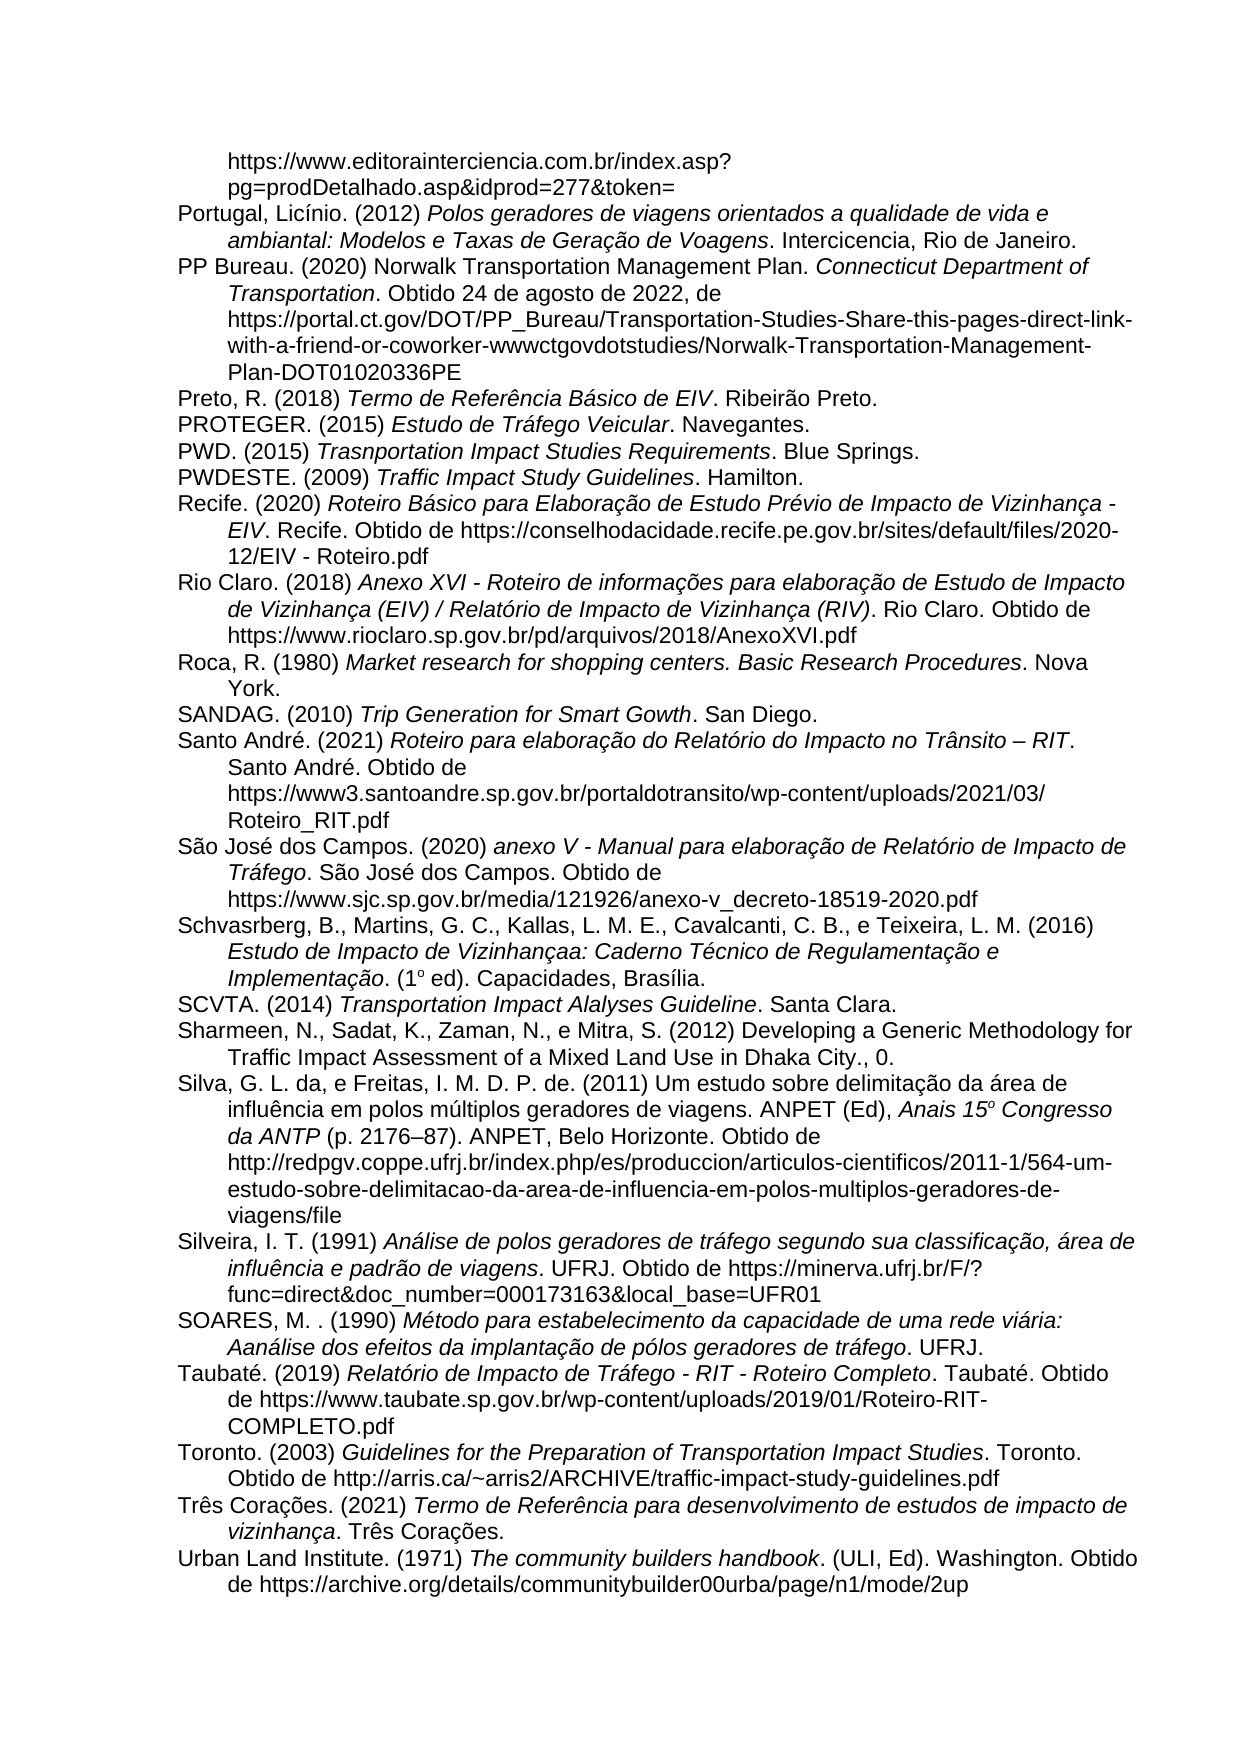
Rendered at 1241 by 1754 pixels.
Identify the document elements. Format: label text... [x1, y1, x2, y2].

text SANDAG. (2010) Trip Generation for Smart Gowth. San Diego. [177, 701, 1140, 727]
text São José dos Campos. (2020) anexo V - Manual para elaboração de Relatório de Impacto de Tráfego. São José dos Campos. Obtido de https://www.sjc.sp.gov.br/media/121926/anexo-v_decreto-18519-2020.pdf [177, 833, 1140, 912]
text Silva, G. L. da, e Freitas, I. M. D. P. de. (2011) Um estudo sobre delimitação da área de influência em polos múltiplos geradores de viagens. ANPET (Ed), Anais 15o Congresso da ANTP (p. 2176–87). ANPET, Belo Horizonte. Obtido de http://redpgv.coppe.ufrj.br/index.php/es/produccion/articulos-cientificos/2011-1/564-um-estudo-sobre-delimitacao-da-area-de-influencia-em-polos-multiplos-geradores-de-viagens/file [177, 1070, 1140, 1228]
text Sharmeen, N., Sadat, K., Zaman, N., e Mitra, S. (2012) Developing a Generic Methodology for Traffic Impact Assessment of a Mixed Land Use in Dhaka City., 0. [177, 1017, 1140, 1070]
text SOARES, M. . (1990) Método para estabelecimento da capacidade de uma rede viária: Aanálise dos efeitos da implantação de pólos geradores de tráfego. UFRJ. [177, 1307, 1140, 1360]
text Urban Land Institute. (1971) The community builders handbook. (ULI, Ed). Washington. Obtido de https://archive.org/details/communitybuilder00urba/page/n1/mode/2up [177, 1544, 1140, 1597]
text Portugal, Licínio. (2012) Polos geradores de viagens orientados a qualidade de vida e ambiantal: Modelos e Taxas de Geração de Voagens. Intercicencia, Rio de Janeiro. [177, 200, 1140, 253]
text Schvasrberg, B., Martins, G. C., Kallas, L. M. E., Cavalcanti, C. B., e Teixeira, L. M. (2016) Estudo de Impacto de Vizinhançaa: Caderno Técnico de Regulamentação e Implementação. (1o ed). Capacidades, Brasília. [177, 912, 1140, 991]
text Taubaté. (2019) Relatório de Impacto de Tráfego - RIT - Roteiro Completo. Taubaté. Obtido de https://www.taubate.sp.gov.br/wp-content/uploads/2019/01/Roteiro-RIT-COMPLETO.pdf [177, 1360, 1140, 1439]
text SCVTA. (2014) Transportation Impact Alalyses Guideline. Santa Clara. [177, 991, 1140, 1017]
text PP Bureau. (2020) Norwalk Transportation Management Plan. Connecticut Department of Transportation. Obtido 24 de agosto de 2022, de https://portal.ct.gov/DOT/PP_Bureau/Transportation-Studies-Share-this-pages-direct-link-with-a-friend-or-coworker-wwwctgovdotstudies/Norwalk-Transportation-Management-Plan-DOT01020336PE [177, 253, 1140, 385]
text Roca, R. (1980) Market research for shopping centers. Basic Research Procedures. Nova York. [177, 648, 1140, 701]
text Recife. (2020) Roteiro Básico para Elaboração de Estudo Prévio de Impacto de Vizinhança - EIV. Recife. Obtido de https://conselhodacidade.recife.pe.gov.br/sites/default/files/2020-12/EIV - Roteiro.pdf [177, 490, 1140, 569]
text Santo André. (2021) Roteiro para elaboração do Relatório do Impacto no Trânsito – RIT. Santo André. Obtido de https://www3.santoandre.sp.gov.br/portaldotransito/wp-content/uploads/2021/03/Roteiro_RIT.pdf [177, 727, 1140, 833]
text PWDESTE. (2009) Traffic Impact Study Guidelines. Hamilton. [177, 464, 1140, 490]
text Rio Claro. (2018) Anexo XVI - Roteiro de informações para elaboração de Estudo de Impacto de Vizinhança (EIV) / Relatório de Impacto de Vizinhança (RIV). Rio Claro. Obtido de https://www.rioclaro.sp.gov.br/pd/arquivos/2018/AnexoXVI.pdf [177, 569, 1140, 648]
text Preto, R. (2018) Termo de Referência Básico de EIV. Ribeirão Preto. [177, 385, 1140, 411]
text Toronto. (2003) Guidelines for the Preparation of Transportation Impact Studies. Toronto. Obtido de http://arris.ca/~arris2/ARCHIVE/traffic-impact-study-guidelines.pdf [177, 1439, 1140, 1492]
text PWD. (2015) Trasnportation Impact Studies Requirements. Blue Springs. [177, 438, 1140, 464]
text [177, 148, 1140, 200]
text PROTEGER. (2015) Estudo de Tráfego Veicular. Navegantes. [177, 411, 1140, 438]
text Silveira, I. T. (1991) Análise de polos geradores de tráfego segundo sua classificação, área de influência e padrão de viagens. UFRJ. Obtido de https://minerva.ufrj.br/F/?func=direct&doc_number=000173163&local_base=UFR01 [177, 1228, 1140, 1307]
text Três Corações. (2021) Termo de Referência para desenvolvimento de estudos de impacto de vizinhança. Três Corações. [177, 1492, 1140, 1544]
